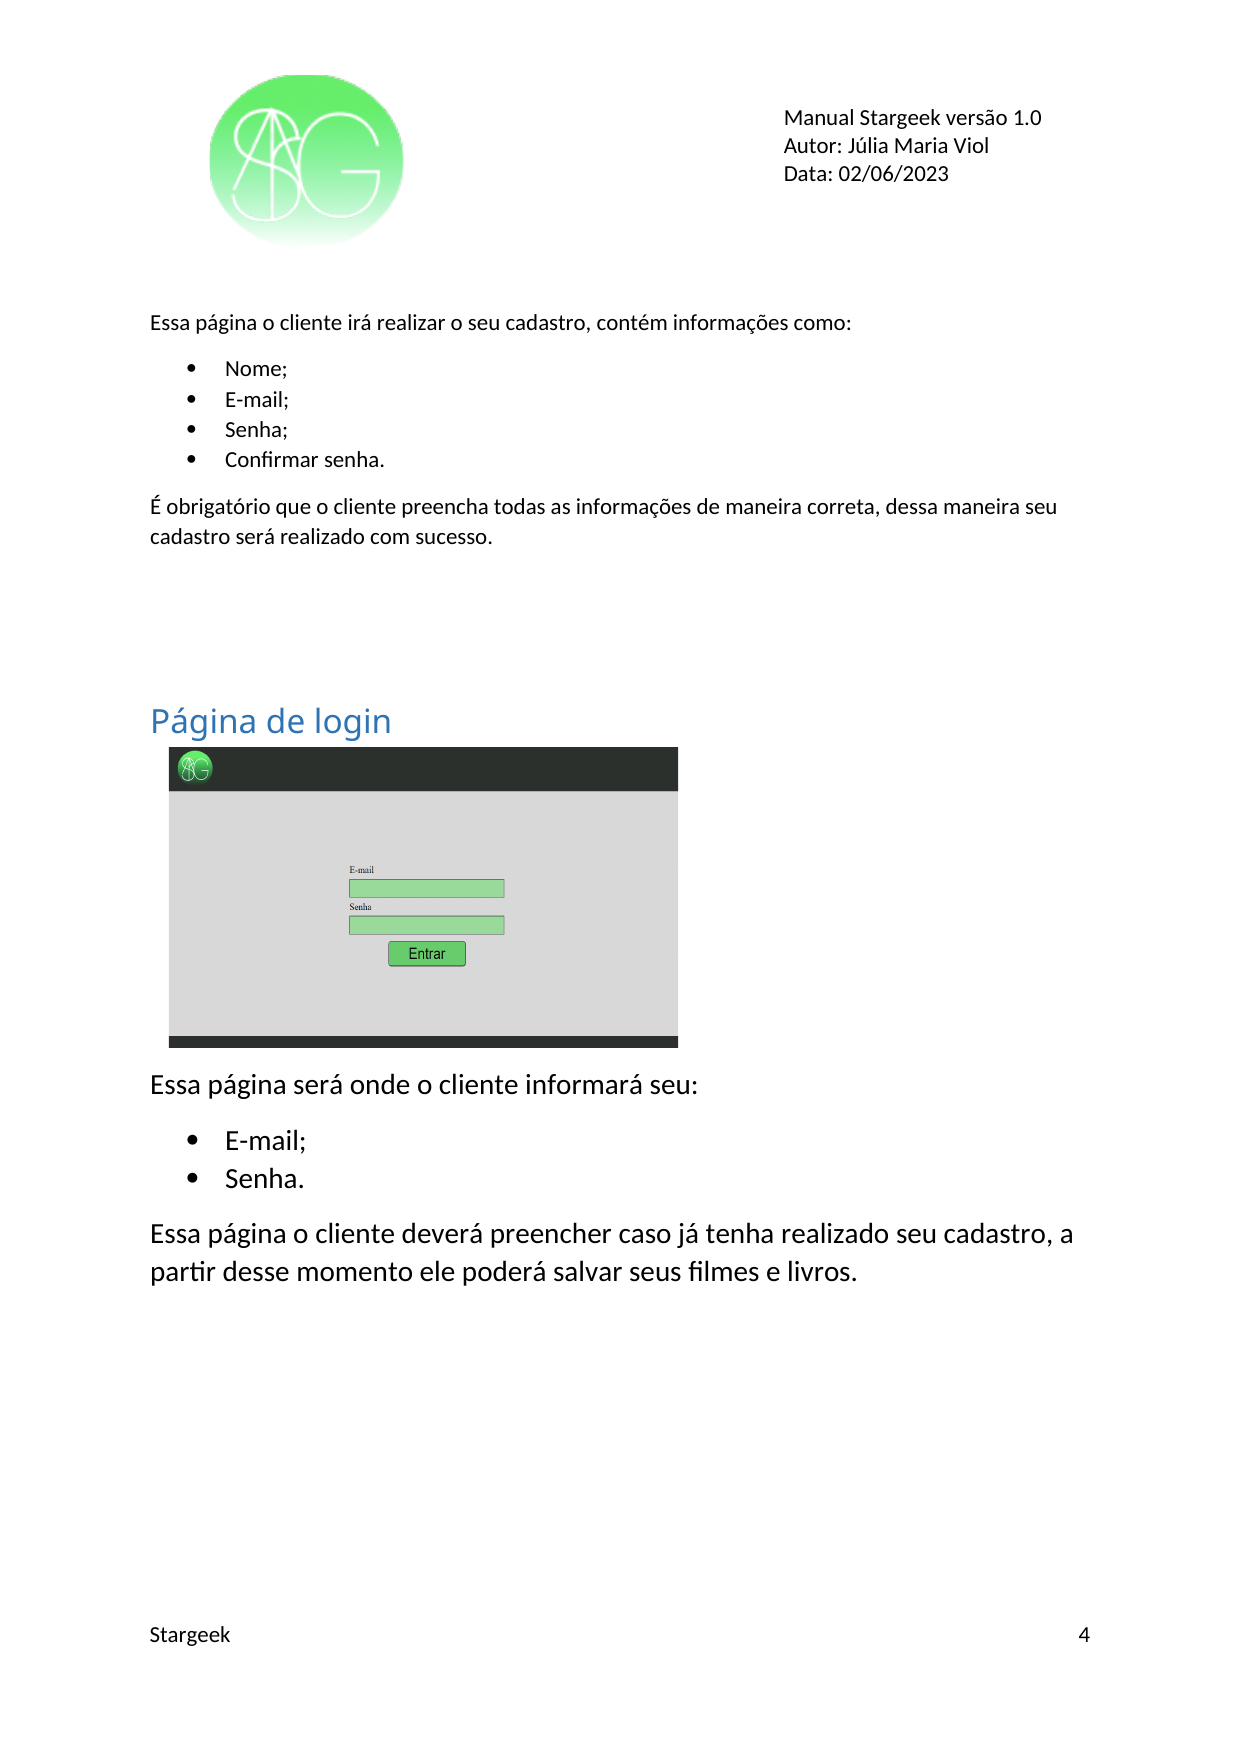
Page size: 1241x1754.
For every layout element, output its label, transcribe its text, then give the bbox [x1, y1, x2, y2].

subtitle Página de login [150, 698, 1090, 744]
text É obrigatório que o cliente preencha todas as informações de maneira correta, dessa maneira seu cadastro será realizado com sucesso. [150, 492, 1090, 550]
text Essa página será onde o cliente informará seu: [150, 1066, 1090, 1102]
list Senha; [187, 415, 1090, 443]
text Essa página o cliente deverá preencher caso já tenha realizado seu cadastro, a partir desse momento ele poderá salvar seus filmes e livros. [150, 1215, 1090, 1289]
list Senha. [187, 1160, 1090, 1196]
list Confirmar senha. [187, 445, 1090, 473]
list E-mail; [187, 385, 1090, 413]
text Essa página o cliente irá realizar o seu cadastro, contém informações como: [150, 308, 1090, 336]
list E-mail; [187, 1122, 1090, 1157]
list Nome; [187, 354, 1090, 383]
